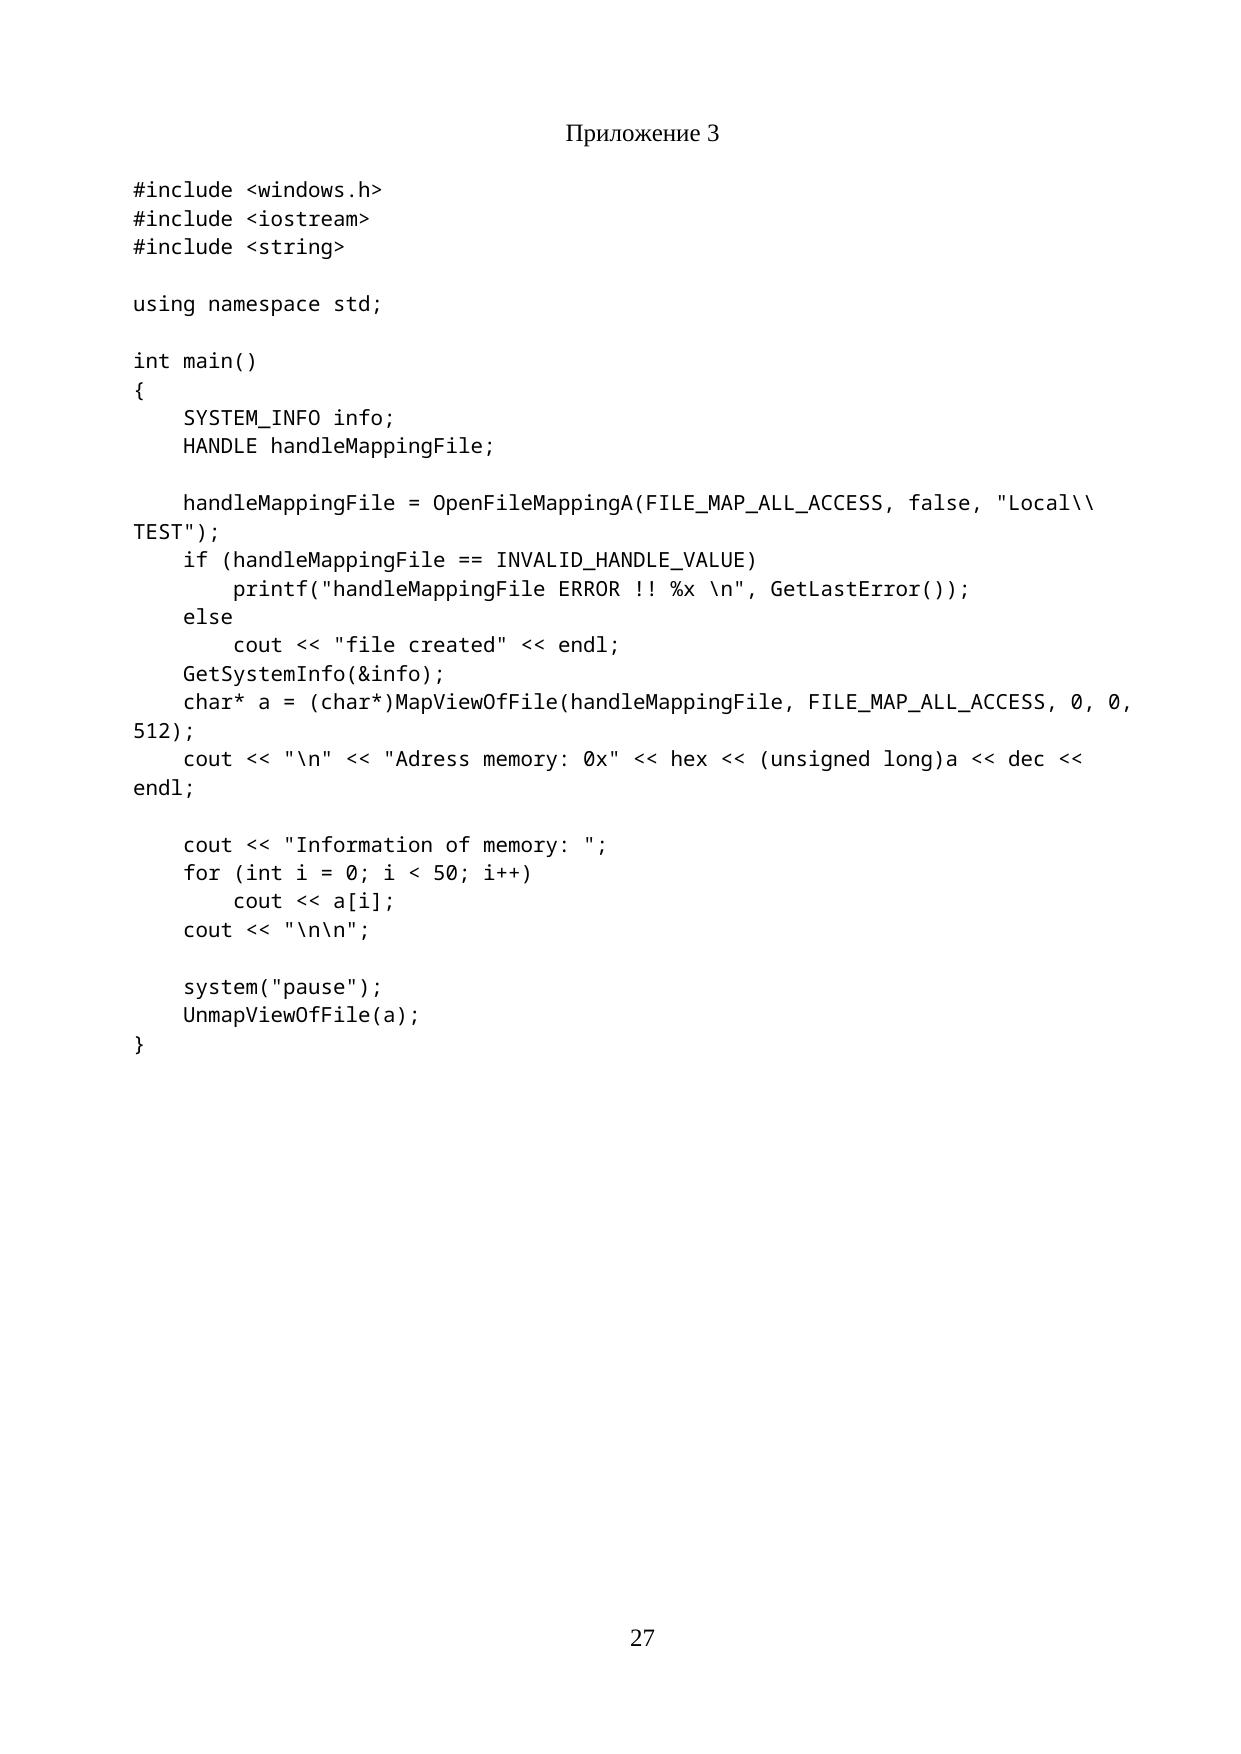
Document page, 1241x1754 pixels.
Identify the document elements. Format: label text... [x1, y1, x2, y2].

text #include <windows.h> #include <iostream> #include <string> using namespace std; int main() { SYSTEM_INFO info; HANDLE handleMappingFile; handleMappingFile = OpenFileMappingA(FILE_MAP_ALL_ACCESS, false, "Local\\TEST"); if (handleMappingFile == INVALID_HANDLE_VALUE) printf("handleMappingFile ERROR !! %x \n", GetLastError()); else cout << "file created" << endl; GetSystemInfo(&info); char* a = (char*)MapViewOfFile(handleMappingFile, FILE_MAP_ALL_ACCESS, 0, 0, 512); cout << "\n" << "Adress memory: 0x" << hex << (unsigned long)a << dec << endl; cout << "Information of memory: "; for (int i = 0; i < 50; i++) cout << a[i]; cout << "\n\n"; system("pause"); UnmapViewOfFile(a); } [133, 176, 1152, 1057]
text Приложение 3 [133, 118, 1152, 147]
